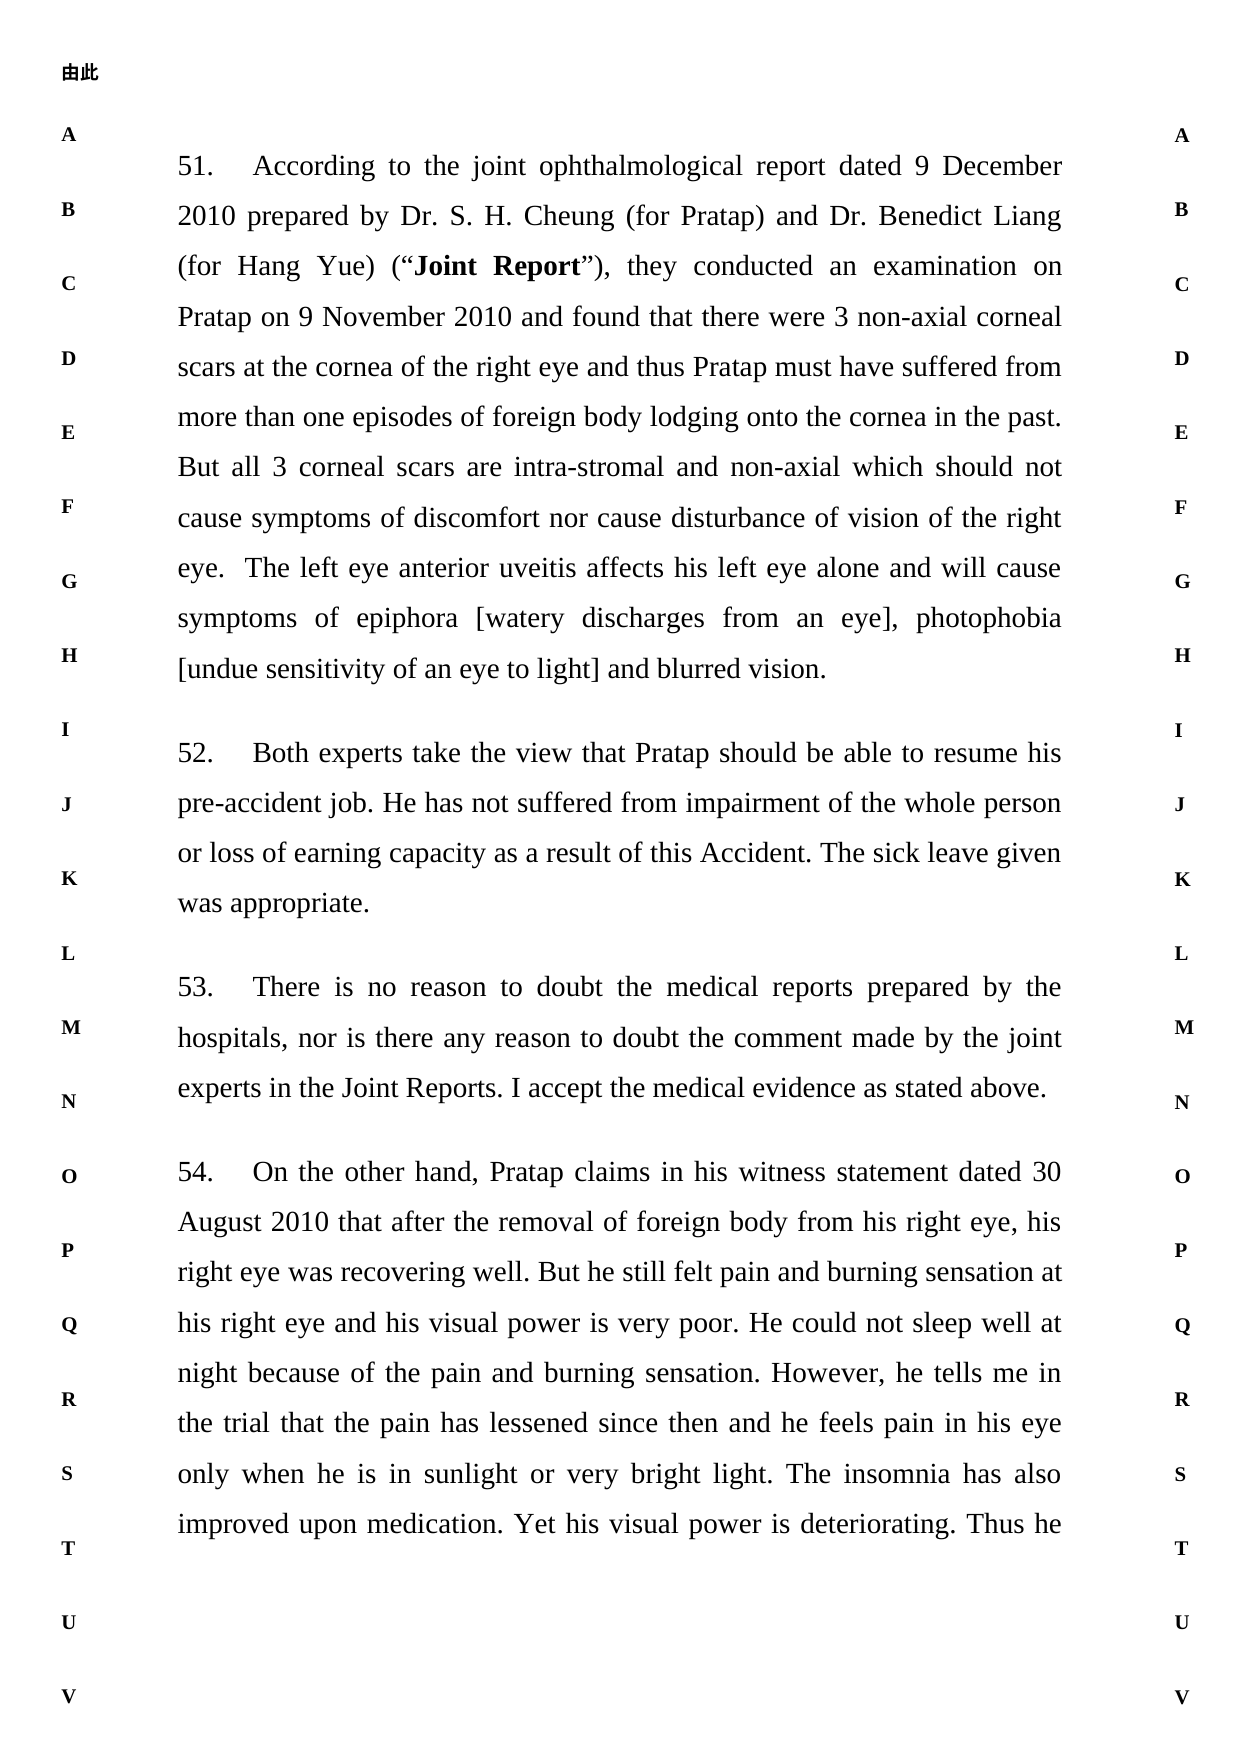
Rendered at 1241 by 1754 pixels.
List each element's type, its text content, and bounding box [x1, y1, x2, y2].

list Both experts take the view that Pratap should be able to resume his pre-accident job. He has not suffered from impairment of the whole person or loss of earning capacity as a result of this Accident. The sick leave given was appropriate. [177, 735, 1063, 919]
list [177, 1154, 1063, 1540]
list There is no reason to doubt the medical reports prepared by the hospitals, nor is there any reason to doubt the comment made by the joint experts in the Joint Reports. I accept the medical evidence as stated above. [177, 969, 1063, 1104]
list According to the joint ophthalmological report dated 9 December 2010 prepared by Dr. S. H. Cheung (for Pratap) and Dr. Benedict Liang (for Hang Yue) (“Joint Report”), they conducted an examination on Pratap on 9 November 2010 and found that there were 3 non-axial corneal scars at the cornea of the right eye and thus Pratap must have suffered from more than one episodes of foreign body lodging onto the cornea in the past. But all 3 corneal scars are intra-stromal and non-axial which should not cause symptoms of discomfort nor cause disturbance of vision of the right eye. The left eye anterior uveitis affects his left eye alone and will cause symptoms of epiphora [watery discharges from an eye], photophobia [undue sensitivity of an eye to light] and blurred vision. [177, 148, 1063, 684]
